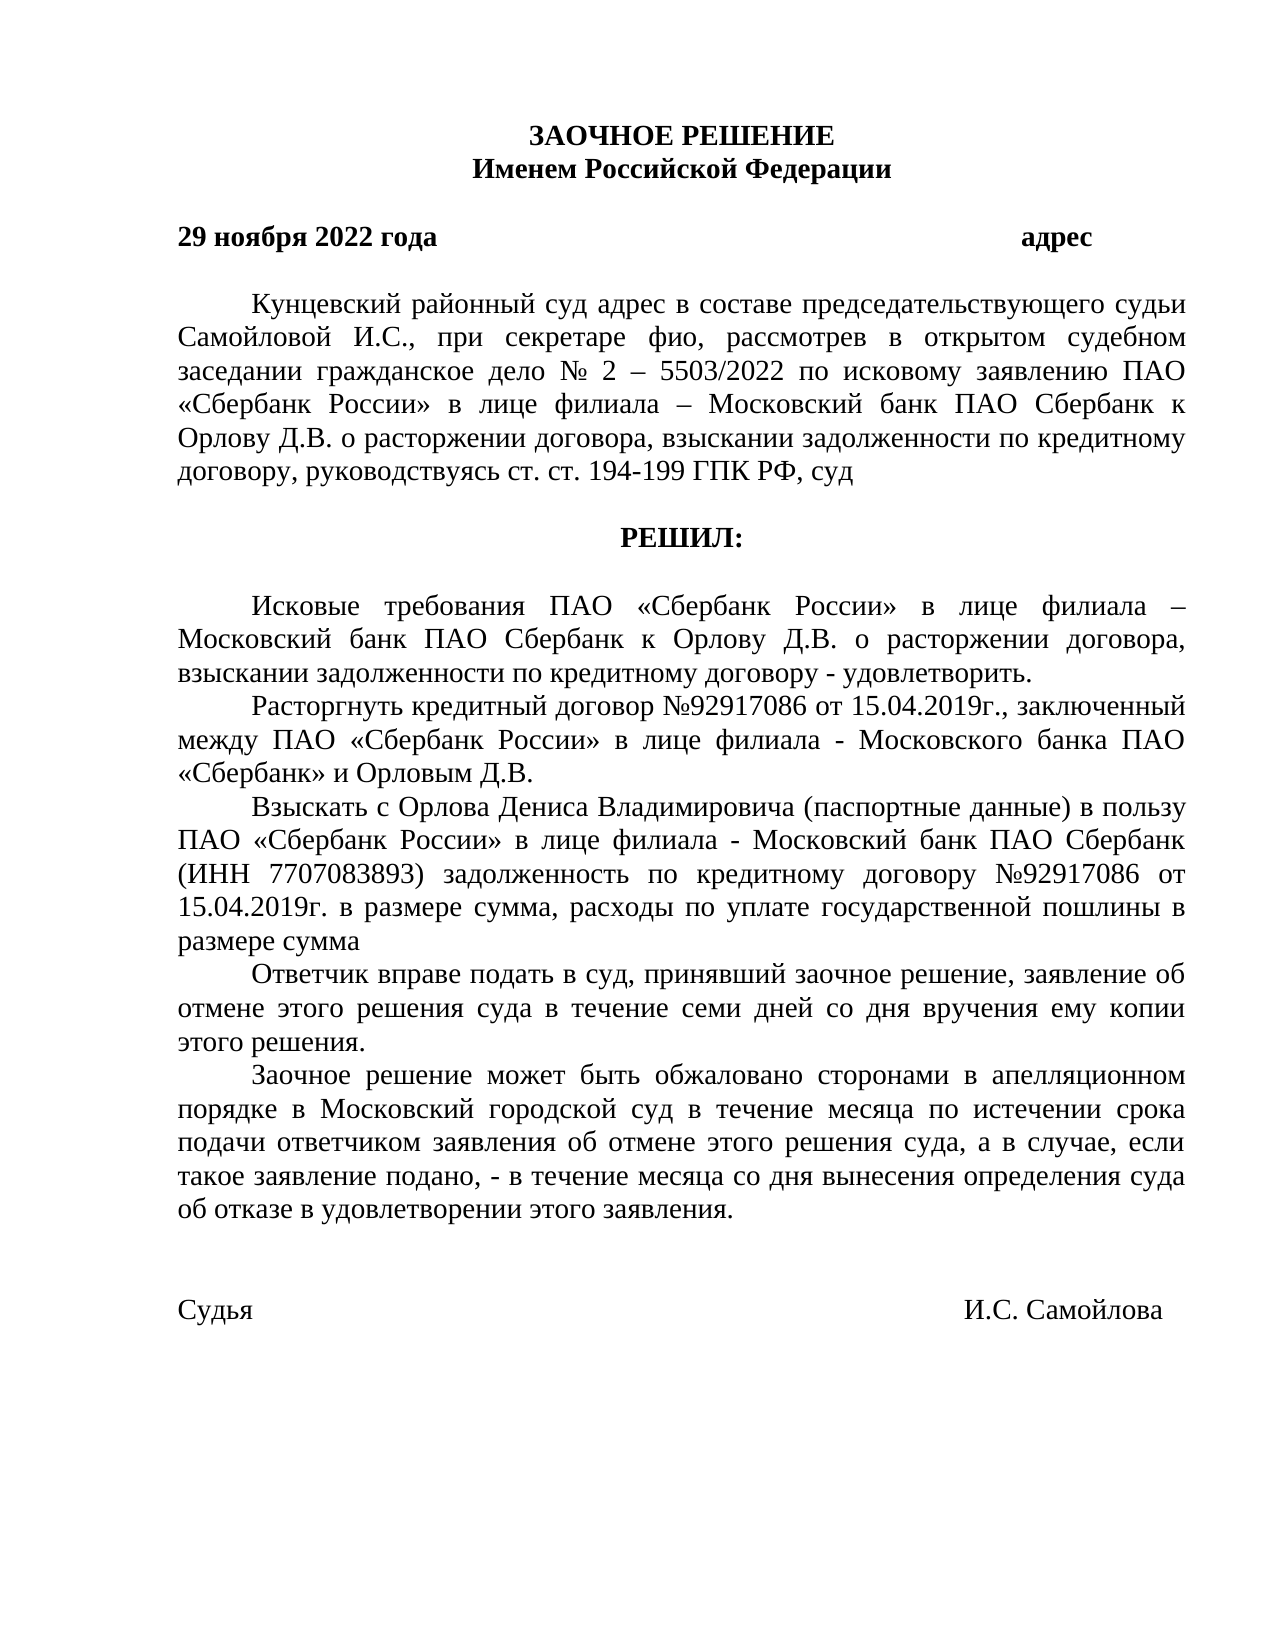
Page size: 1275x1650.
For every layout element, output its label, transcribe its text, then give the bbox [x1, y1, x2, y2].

text Расторгнуть кредитный договор №92917086 от 15.04.2019г., заключенный между ПАО «Сбербанк России» в лице филиала - Московского банка ПАО «Сбербанк» и Орловым Д.В. [177, 688, 1186, 789]
text Именем Российской Федерации [177, 152, 1186, 185]
text Кунцевский районный суд адрес в составе председательствующего судьи Самойловой И.С., при секретаре фио, рассмотрев в открытом судебном заседании гражданское дело № 2 – 5503/2022 по исковому заявлению ПАО «Сбербанк России» в лице филиала – Московский банк ПАО Сбербанк к Орлову Д.В. о расторжении договора, взыскании задолженности по кредитному договору, руководствуясь ст. ст. 194-199 ГПК РФ, суд [177, 286, 1186, 487]
text ЗАОЧНОЕ РЕШЕНИЕ [177, 118, 1186, 152]
text Исковые требования ПАО «Сбербанк России» в лице филиала – Московский банк ПАО Сбербанк к Орлову Д.В. о расторжении договора, взыскании задолженности по кредитному договору - удовлетворить. [177, 588, 1186, 688]
text Взыскать с Орлова Дениса Владимировича (паспортные данные) в пользу ПАО «Сбербанк России» в лице филиала - Московский банк ПАО Сбербанк (ИНН 7707083893) задолженность по кредитному договору №92917086 от 15.04.2019г. в размере сумма, расходы по уплате государственной пошлины в размере сумма [177, 789, 1186, 957]
text Ответчик вправе подать в суд, принявший заочное решение, заявление об отмене этого решения суда в течение семи дней со дня вручения ему копии этого решения. [177, 957, 1186, 1057]
text РЕШИЛ: [177, 521, 1186, 554]
text 29 ноября 2022 года адрес [177, 219, 1186, 252]
text Судья И.С. Самойлова [177, 1292, 1186, 1326]
text Заочное решение может быть обжаловано сторонами в апелляционном порядке в Московский городской суд в течение месяца по истечении срока подачи ответчиком заявления об отмене этого решения суда, а в случае, если такое заявление подано, - в течение месяца со дня вынесения определения суда об отказе в удовлетворении этого заявления. [177, 1057, 1186, 1225]
